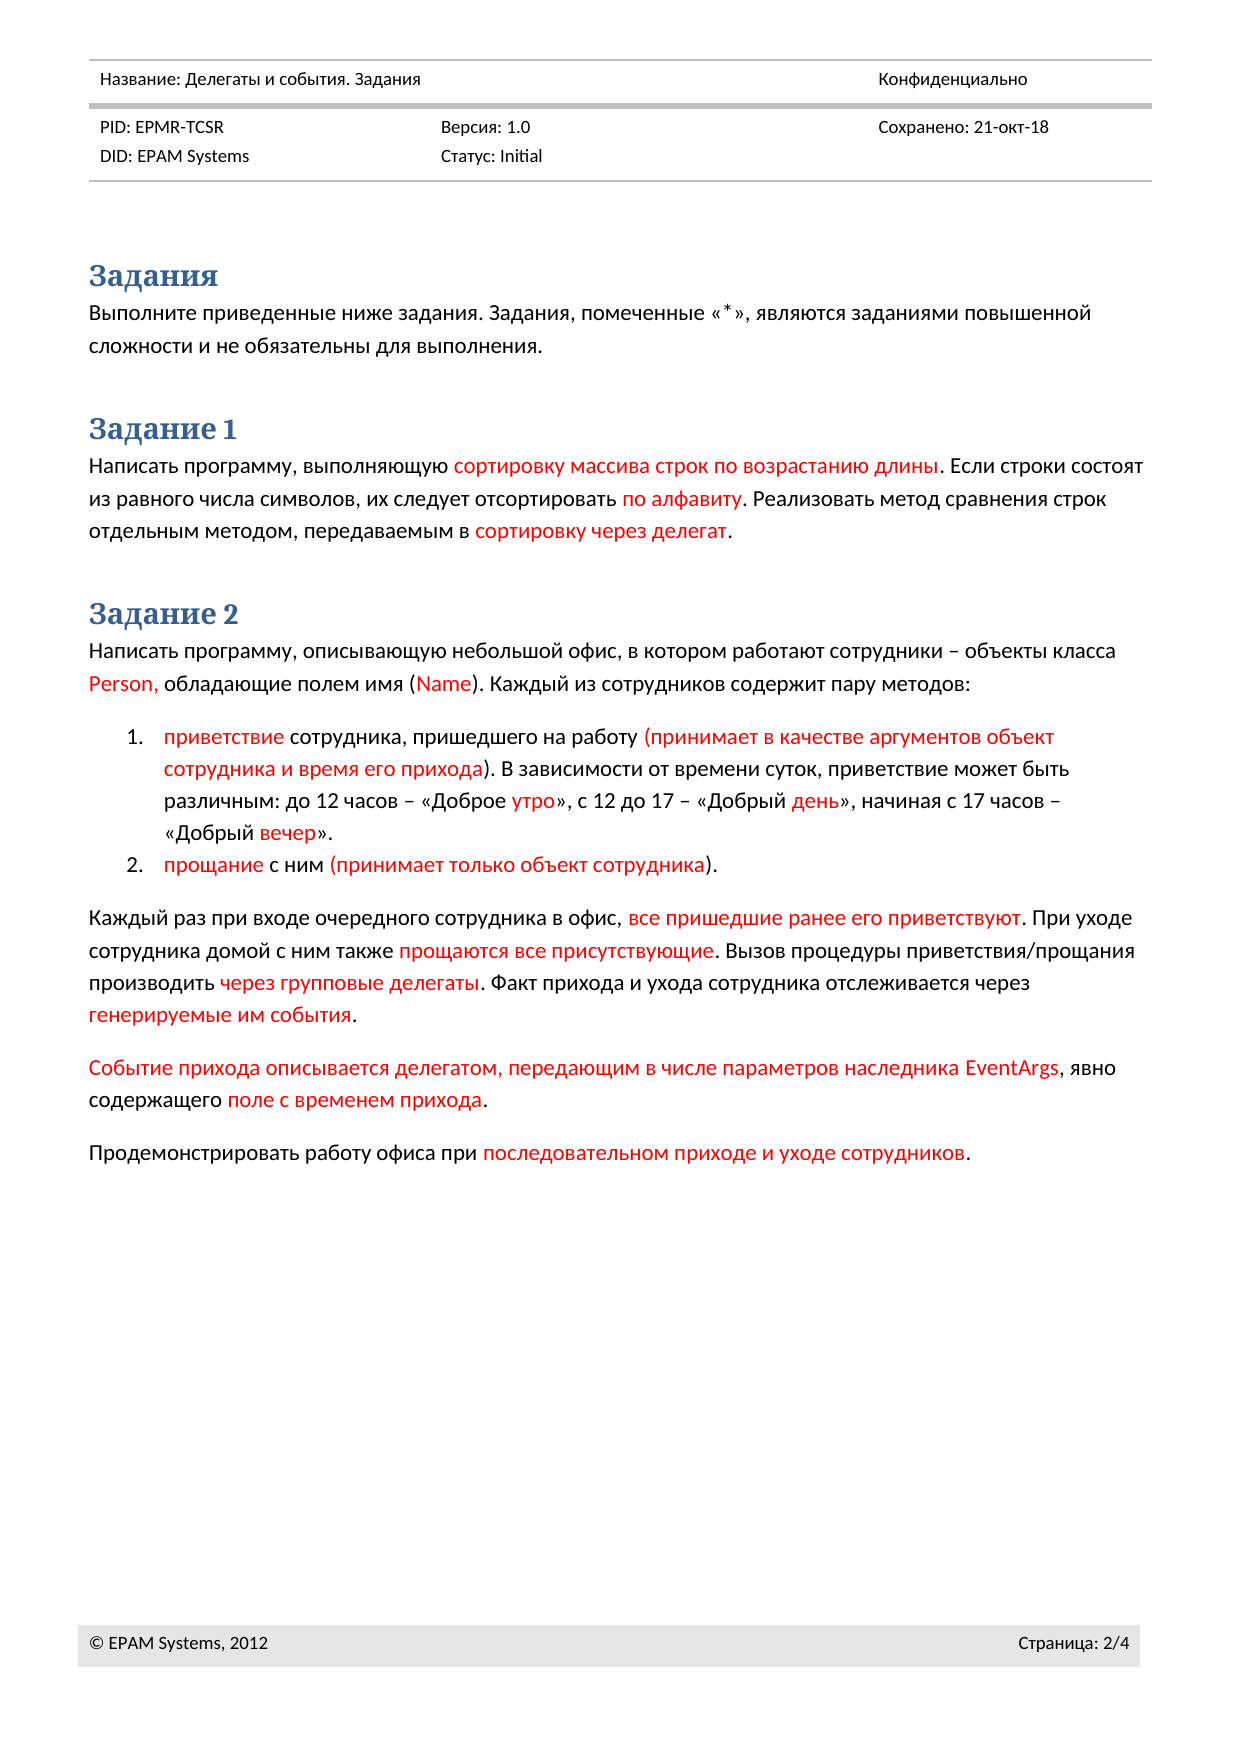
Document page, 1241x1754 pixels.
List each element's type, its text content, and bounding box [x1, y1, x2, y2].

list прощание с ним (принимает только объект сотрудника). [126, 851, 1152, 878]
text Выполните приведенные ниже задания. Задания, помеченные «*», являются заданиями повышенной сложности и не обязательны для выполнения. [89, 298, 1152, 359]
text Событие прихода описывается делегатом, передающим в числе параметров наследника EventArgs, явно содержащего поле с временем прихода. [89, 1053, 1152, 1113]
text Написать программу, описывающую небольшой офис, в котором работают сотрудники – объекты класса Person, обладающие полем имя (Name). Каждый из сотрудников содержит пару методов: [89, 637, 1152, 697]
subtitle Задания [89, 260, 1152, 293]
list приветствие сотрудника, пришедшего на работу (принимает в качестве аргументов объект сотрудника и время его прихода). В зависимости от времени суток, приветствие может быть различным: до 12 часов – «Доброе утро», с 12 до 17 – «Добрый день», начиная с 17 часов – «Добрый вечер». [126, 722, 1152, 846]
subtitle Задание 2 [89, 598, 1152, 632]
text Каждый раз при входе очередного сотрудника в офис, все пришедшие ранее его приветствуют. При уходе сотрудника домой с ним также прощаются все присутствующие. Вызов процедуры приветствия/прощания производить через групповые делегаты. Факт прихода и ухода сотрудника отслеживается через генерируемые им события. [89, 903, 1152, 1028]
text Продемонстрировать работу офиса при последовательном приходе и уходе сотрудников. [89, 1138, 1152, 1166]
subtitle Задание 1 [89, 413, 1152, 446]
text Написать программу, выполняющую сортировку массива строк по возрастанию длины. Если строки состоят из равного числа символов, их следует отсортировать по алфавиту. Реализовать метод сравнения строк отдельным методом, передаваемым в сортировку через делегат. [89, 451, 1152, 544]
